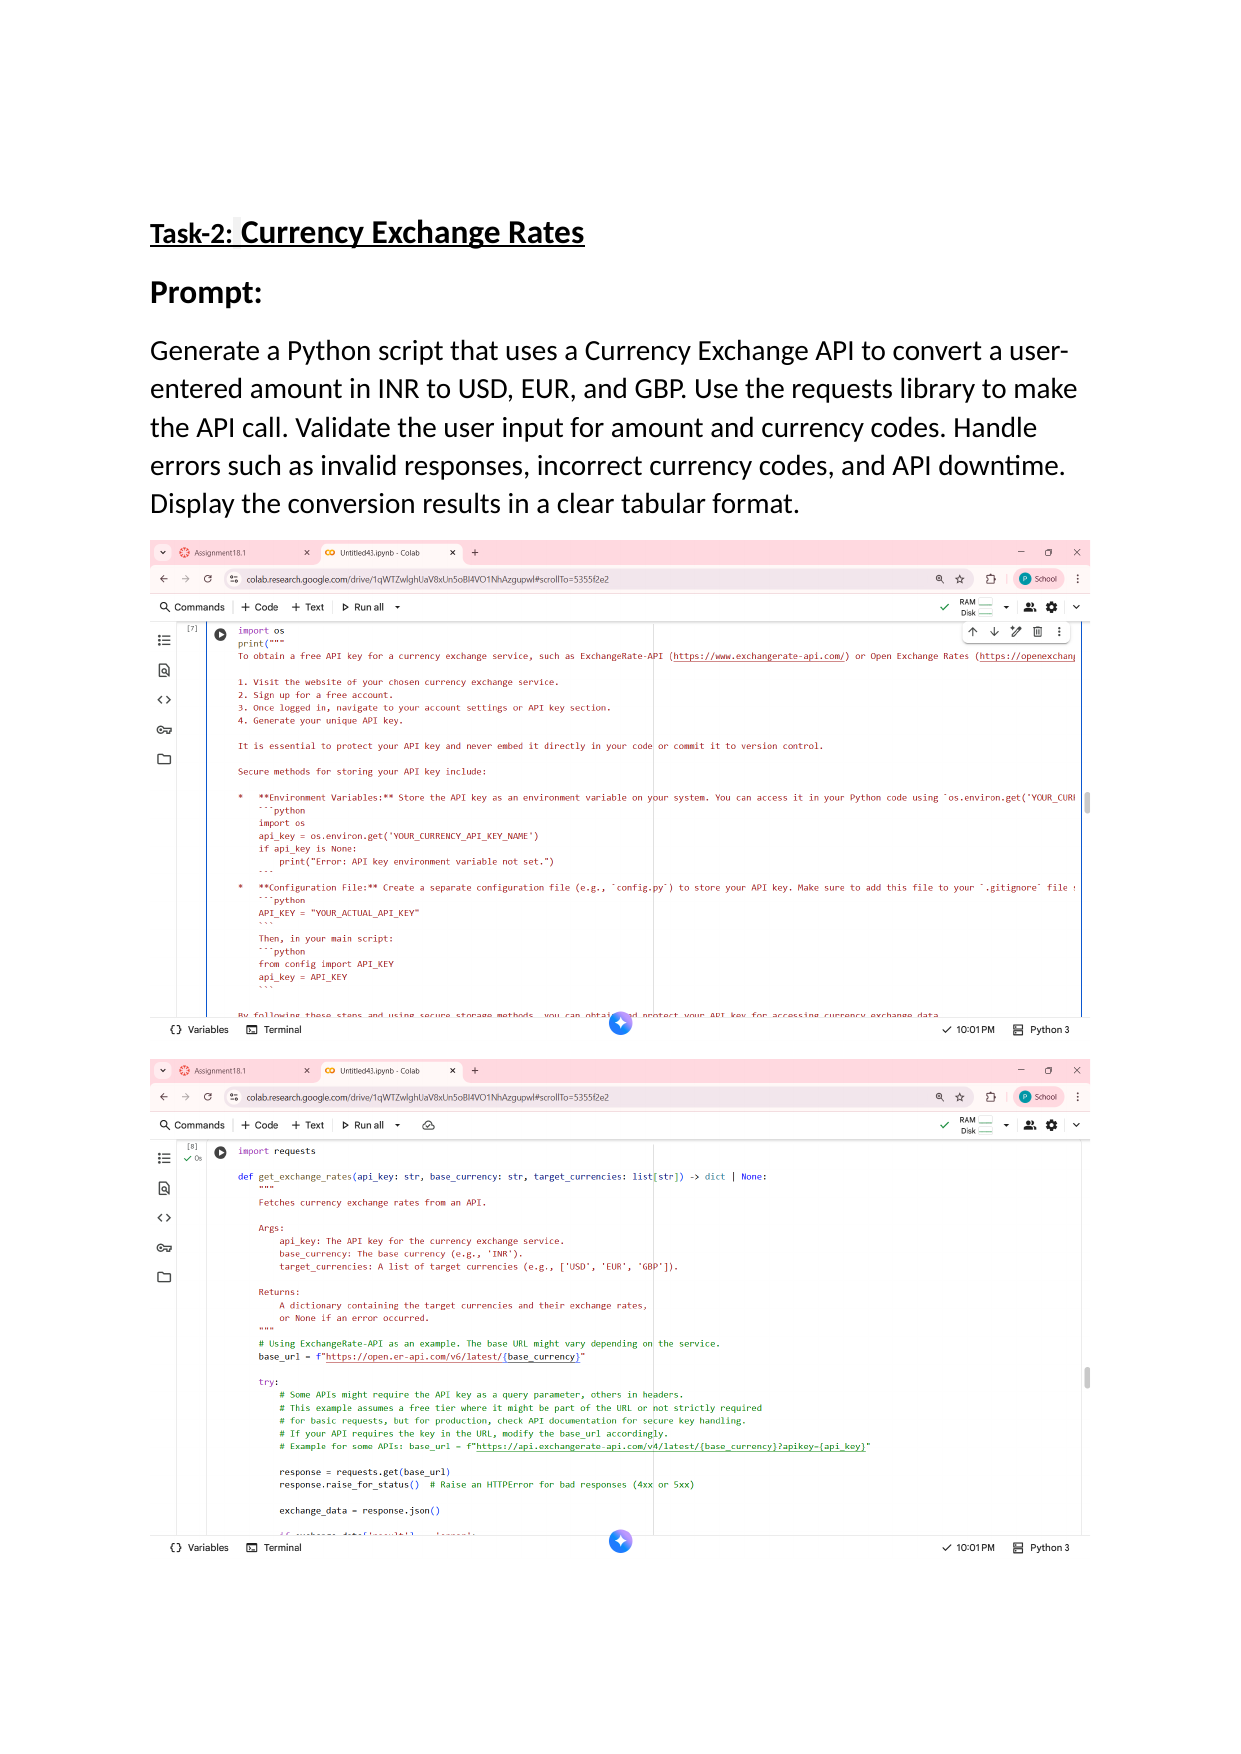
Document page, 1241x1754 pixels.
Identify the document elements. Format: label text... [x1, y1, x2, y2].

text Prompt: [150, 271, 1090, 312]
text Generate a Python script that uses a Currency Exchange API to convert a user-entered amount in INR to USD, EUR, and GBP. Use the requests library to make the API call. Validate the user input for amount and currency codes. Handle errors such as invalid responses, incorrect currency codes, and API downtime. Display the conversion results in a clear tabular format. [150, 332, 1090, 521]
text Task-2: Currency Exchange Rates [150, 211, 1090, 251]
picture [150, 1059, 1091, 1559]
picture [150, 540, 1091, 1041]
